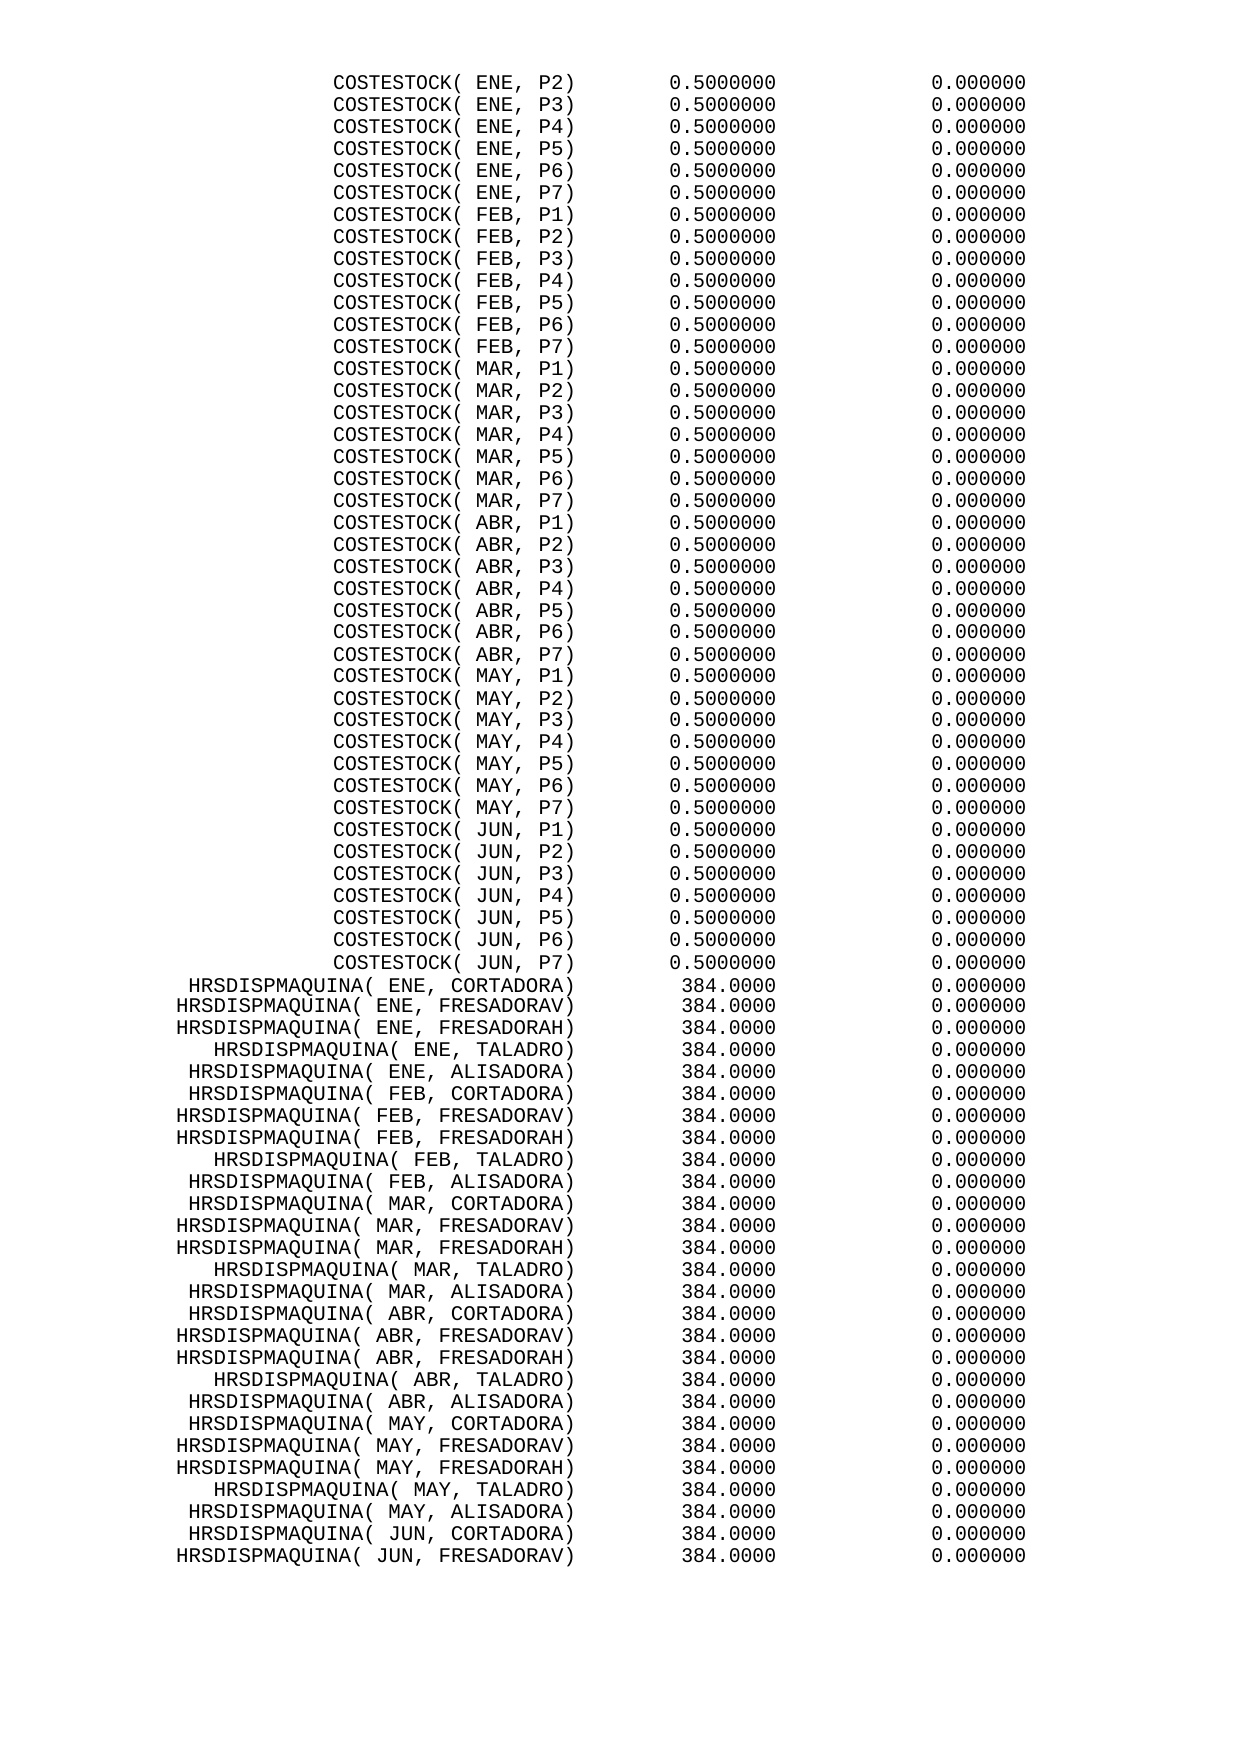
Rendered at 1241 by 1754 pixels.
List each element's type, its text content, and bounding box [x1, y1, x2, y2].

table_cell 0.000000 [851, 1326, 1031, 1348]
table_cell P7) [532, 645, 619, 667]
table_cell 0.5000000 [620, 491, 851, 513]
table_cell COSTESTOCK( [171, 118, 469, 139]
table_cell 0.5000000 [620, 315, 851, 337]
table_cell 0.000000 [851, 1480, 1031, 1502]
table_cell P4) [532, 118, 619, 139]
table_cell HRSDISPMAQUINA( MAR, ALISADORA) [171, 1283, 619, 1304]
table_cell 0.5000000 [620, 843, 851, 865]
table_cell JUN, [469, 931, 532, 953]
table_cell COSTESTOCK( [171, 755, 469, 777]
table_cell 0.5000000 [620, 777, 851, 799]
table_cell 0.000000 [851, 1041, 1031, 1063]
table_cell P2) [532, 228, 619, 249]
table_cell 0.000000 [851, 777, 1031, 799]
table_cell COSTESTOCK( [171, 821, 469, 843]
table_cell ENE, [469, 118, 532, 139]
table_cell 0.000000 [851, 953, 1031, 976]
table_cell 0.5000000 [620, 931, 851, 953]
table_cell P6) [532, 777, 619, 799]
table_cell ABR, [469, 645, 532, 667]
table_cell 384.0000 [620, 1458, 851, 1480]
table_cell P3) [532, 557, 619, 579]
table_header COSTESTOCK( [171, 73, 469, 96]
table_cell MAR, [469, 403, 532, 425]
table_cell 0.5000000 [620, 184, 851, 206]
table_cell 0.000000 [851, 1304, 1031, 1326]
table_cell 0.000000 [851, 1173, 1031, 1194]
table_cell ABR, [469, 623, 532, 645]
table_cell MAR, [469, 425, 532, 447]
table_cell ABR, [469, 557, 532, 579]
table_cell 0.000000 [851, 294, 1031, 315]
table_cell P6) [532, 162, 619, 183]
table_header ENE, [469, 73, 532, 96]
table_cell P1) [532, 821, 619, 843]
table_cell 0.000000 [851, 535, 1031, 557]
table_cell JUN, [469, 909, 532, 931]
table_cell P2) [532, 689, 619, 711]
table_cell 384.0000 [620, 976, 851, 997]
table_cell P3) [532, 711, 619, 733]
table_cell ENE, [469, 140, 532, 162]
table_cell 0.000000 [851, 1216, 1031, 1238]
table_cell COSTESTOCK( [171, 645, 469, 667]
table_cell MAY, [469, 711, 532, 733]
table_cell HRSDISPMAQUINA( FEB, FRESADORAV) [171, 1107, 619, 1128]
table_cell 384.0000 [620, 1326, 851, 1348]
table_cell 0.000000 [851, 228, 1031, 249]
table_cell 0.000000 [851, 513, 1031, 535]
table_cell 0.000000 [851, 1151, 1031, 1172]
table_cell P7) [532, 184, 619, 206]
table_cell P3) [532, 403, 619, 425]
table_cell P5) [532, 755, 619, 777]
table_cell COSTESTOCK( [171, 315, 469, 337]
table_header 0.000000 [851, 73, 1031, 96]
table_cell P5) [532, 447, 619, 469]
table_cell MAY, [469, 667, 532, 689]
table_cell MAY, [469, 777, 532, 799]
table_cell 0.000000 [851, 425, 1031, 447]
table_cell 384.0000 [620, 1063, 851, 1084]
table_cell MAR, [469, 491, 532, 513]
table_cell COSTESTOCK( [171, 359, 469, 381]
table_cell COSTESTOCK( [171, 425, 469, 447]
table_cell MAY, [469, 799, 532, 821]
table_cell 0.5000000 [620, 557, 851, 579]
table_cell 0.000000 [851, 799, 1031, 821]
table_cell COSTESTOCK( [171, 601, 469, 623]
table_cell 384.0000 [620, 1019, 851, 1041]
table_cell HRSDISPMAQUINA( ABR, FRESADORAH) [171, 1348, 619, 1370]
table_cell 384.0000 [620, 1173, 851, 1194]
table_cell COSTESTOCK( [171, 96, 469, 118]
table_cell ABR, [469, 601, 532, 623]
table_cell 0.000000 [851, 557, 1031, 579]
table_cell 0.000000 [851, 1019, 1031, 1041]
table_cell P2) [532, 535, 619, 557]
table_cell MAY, [469, 755, 532, 777]
table_cell P5) [532, 294, 619, 315]
table_cell 0.000000 [851, 162, 1031, 183]
table_cell MAY, [469, 689, 532, 711]
table_cell 0.000000 [851, 315, 1031, 337]
table_cell COSTESTOCK( [171, 865, 469, 887]
table_cell MAR, [469, 447, 532, 469]
table_cell 0.000000 [851, 1260, 1031, 1282]
table_cell 0.000000 [851, 579, 1031, 601]
table_cell 0.5000000 [620, 909, 851, 931]
table_cell JUN, [469, 953, 532, 976]
table_cell 0.5000000 [620, 755, 851, 777]
table_cell P6) [532, 623, 619, 645]
table_cell ABR, [469, 579, 532, 601]
table_cell 0.5000000 [620, 887, 851, 909]
table_cell 0.000000 [851, 1107, 1031, 1128]
table_cell P7) [532, 338, 619, 359]
table_cell HRSDISPMAQUINA( MAY, CORTADORA) [171, 1414, 619, 1436]
table_cell JUN, [469, 887, 532, 909]
table_cell 0.5000000 [620, 579, 851, 601]
table_cell HRSDISPMAQUINA( ENE, FRESADORAH) [171, 1019, 619, 1041]
table_cell ABR, [469, 513, 532, 535]
table_cell JUN, [469, 843, 532, 865]
table_cell 0.000000 [851, 887, 1031, 909]
table_cell 0.000000 [851, 1458, 1031, 1480]
table_cell FEB, [469, 338, 532, 359]
table_cell ENE, [469, 184, 532, 206]
table_cell COSTESTOCK( [171, 623, 469, 645]
table_header P2) [532, 73, 619, 96]
table_cell 0.5000000 [620, 733, 851, 755]
table_cell 0.000000 [851, 184, 1031, 206]
table_cell 384.0000 [620, 1370, 851, 1392]
table_cell P3) [532, 865, 619, 887]
table_cell 0.5000000 [620, 118, 851, 139]
table_cell 384.0000 [620, 1414, 851, 1436]
table_cell COSTESTOCK( [171, 294, 469, 315]
table_cell 0.000000 [851, 689, 1031, 711]
table_cell HRSDISPMAQUINA( ABR, TALADRO) [171, 1370, 619, 1392]
table_cell 384.0000 [620, 1216, 851, 1238]
table_cell 0.000000 [851, 1129, 1031, 1151]
table_cell 0.000000 [851, 821, 1031, 843]
table_cell COSTESTOCK( [171, 228, 469, 249]
table_cell 0.000000 [851, 843, 1031, 865]
table_cell HRSDISPMAQUINA( ABR, FRESADORAV) [171, 1326, 619, 1348]
table_cell 0.5000000 [620, 821, 851, 843]
table_cell 0.000000 [851, 381, 1031, 403]
table_cell P3) [532, 250, 619, 271]
table_cell 0.5000000 [620, 359, 851, 381]
table_cell HRSDISPMAQUINA( FEB, ALISADORA) [171, 1173, 619, 1194]
table_cell 0.5000000 [620, 381, 851, 403]
table_cell MAR, [469, 381, 532, 403]
table_cell 0.000000 [851, 118, 1031, 139]
table_cell 0.000000 [851, 1414, 1031, 1436]
table_cell 384.0000 [620, 1239, 851, 1260]
table_cell 0.000000 [851, 1392, 1031, 1414]
table_cell COSTESTOCK( [171, 535, 469, 557]
table_cell COSTESTOCK( [171, 381, 469, 403]
table_cell MAY, [469, 733, 532, 755]
table_cell 0.000000 [851, 733, 1031, 755]
table_cell 384.0000 [620, 1524, 851, 1546]
table_cell 0.000000 [851, 96, 1031, 118]
table_cell COSTESTOCK( [171, 579, 469, 601]
table_cell 0.5000000 [620, 667, 851, 689]
table_cell HRSDISPMAQUINA( ENE, CORTADORA) [171, 976, 619, 997]
table_cell P6) [532, 931, 619, 953]
table_cell MAR, [469, 469, 532, 491]
table_cell 0.000000 [851, 865, 1031, 887]
table_cell P4) [532, 271, 619, 293]
table_cell 0.000000 [851, 1502, 1031, 1524]
table_cell HRSDISPMAQUINA( ENE, FRESADORAV) [171, 997, 619, 1019]
table_cell COSTESTOCK( [171, 887, 469, 909]
table_cell 0.5000000 [620, 206, 851, 227]
table_cell COSTESTOCK( [171, 271, 469, 293]
table_cell 0.000000 [851, 338, 1031, 359]
table_cell 0.000000 [851, 1063, 1031, 1084]
table_cell COSTESTOCK( [171, 447, 469, 469]
table_cell HRSDISPMAQUINA( JUN, CORTADORA) [171, 1524, 619, 1546]
table_cell HRSDISPMAQUINA( MAR, FRESADORAV) [171, 1216, 619, 1238]
table_cell P4) [532, 579, 619, 601]
table_cell P5) [532, 909, 619, 931]
table_cell P1) [532, 667, 619, 689]
table_cell 0.000000 [851, 667, 1031, 689]
table_cell P1) [532, 513, 619, 535]
table_cell COSTESTOCK( [171, 843, 469, 865]
table_cell COSTESTOCK( [171, 513, 469, 535]
table_cell 0.000000 [851, 403, 1031, 425]
table_cell COSTESTOCK( [171, 162, 469, 183]
table_cell HRSDISPMAQUINA( MAY, TALADRO) [171, 1480, 619, 1502]
table_cell 0.000000 [851, 1085, 1031, 1107]
table_cell HRSDISPMAQUINA( ABR, CORTADORA) [171, 1304, 619, 1326]
table_cell 0.5000000 [620, 338, 851, 359]
table_cell HRSDISPMAQUINA( FEB, CORTADORA) [171, 1085, 619, 1107]
table_cell P6) [532, 469, 619, 491]
table_cell 384.0000 [620, 1348, 851, 1370]
table_cell P7) [532, 953, 619, 976]
table_cell 0.5000000 [620, 228, 851, 249]
table_cell 0.5000000 [620, 513, 851, 535]
table_cell P7) [532, 799, 619, 821]
table_cell HRSDISPMAQUINA( MAR, FRESADORAH) [171, 1239, 619, 1260]
table_cell P4) [532, 733, 619, 755]
table_cell 384.0000 [620, 1151, 851, 1172]
table_cell P2) [532, 843, 619, 865]
table_cell P5) [532, 601, 619, 623]
table_cell FEB, [469, 250, 532, 271]
table_cell 0.000000 [851, 469, 1031, 491]
table_cell COSTESTOCK( [171, 689, 469, 711]
table_cell 0.000000 [851, 976, 1031, 997]
table_header 0.5000000 [620, 73, 851, 96]
table_cell P7) [532, 491, 619, 513]
table_cell 384.0000 [620, 1195, 851, 1216]
table_cell 0.5000000 [620, 294, 851, 315]
table_cell P4) [532, 887, 619, 909]
table_cell HRSDISPMAQUINA( FEB, TALADRO) [171, 1151, 619, 1172]
table_cell 0.000000 [851, 491, 1031, 513]
table_cell P4) [532, 425, 619, 447]
table_cell 0.000000 [851, 1524, 1031, 1546]
table_cell 0.000000 [851, 711, 1031, 733]
table_cell COSTESTOCK( [171, 931, 469, 953]
table_cell 0.000000 [851, 601, 1031, 623]
table_cell COSTESTOCK( [171, 953, 469, 976]
table_cell 384.0000 [620, 1260, 851, 1282]
table_cell 384.0000 [620, 1041, 851, 1063]
table_cell 0.000000 [851, 1436, 1031, 1458]
table_cell 0.000000 [851, 271, 1031, 293]
table_cell 0.5000000 [620, 865, 851, 887]
table_cell 384.0000 [620, 1283, 851, 1304]
table_cell FEB, [469, 206, 532, 227]
table_cell 0.5000000 [620, 711, 851, 733]
table_cell COSTESTOCK( [171, 206, 469, 227]
table_cell 384.0000 [620, 1129, 851, 1151]
table_cell 384.0000 [620, 1107, 851, 1128]
table_cell COSTESTOCK( [171, 184, 469, 206]
table_cell 384.0000 [620, 1392, 851, 1414]
table_cell 0.000000 [851, 909, 1031, 931]
table_cell 0.5000000 [620, 250, 851, 271]
table_cell 0.5000000 [620, 689, 851, 711]
table_cell HRSDISPMAQUINA( MAR, TALADRO) [171, 1260, 619, 1282]
table_cell HRSDISPMAQUINA( MAY, ALISADORA) [171, 1502, 619, 1524]
table_cell HRSDISPMAQUINA( FEB, FRESADORAH) [171, 1129, 619, 1151]
table_cell 0.000000 [851, 140, 1031, 162]
table_cell JUN, [469, 865, 532, 887]
table_cell 0.000000 [851, 997, 1031, 1019]
table_cell 0.5000000 [620, 623, 851, 645]
table_cell COSTESTOCK( [171, 909, 469, 931]
table_cell 0.000000 [851, 623, 1031, 645]
table_cell 0.5000000 [620, 447, 851, 469]
table_cell 0.000000 [851, 1283, 1031, 1304]
table_cell P1) [532, 206, 619, 227]
table_cell 0.5000000 [620, 162, 851, 183]
table_cell HRSDISPMAQUINA( MAY, FRESADORAH) [171, 1458, 619, 1480]
table_cell 0.000000 [851, 206, 1031, 227]
table_cell 0.5000000 [620, 953, 851, 976]
table_cell HRSDISPMAQUINA( MAR, CORTADORA) [171, 1195, 619, 1216]
table_cell P2) [532, 381, 619, 403]
table_cell HRSDISPMAQUINA( ENE, ALISADORA) [171, 1063, 619, 1084]
table_cell 0.000000 [851, 1195, 1031, 1216]
table_cell COSTESTOCK( [171, 403, 469, 425]
table_cell COSTESTOCK( [171, 777, 469, 799]
table_cell 0.000000 [851, 359, 1031, 381]
table_cell 0.5000000 [620, 96, 851, 118]
table_cell 0.000000 [851, 250, 1031, 271]
table_cell COSTESTOCK( [171, 140, 469, 162]
table_cell P5) [532, 140, 619, 162]
table_cell HRSDISPMAQUINA( ABR, ALISADORA) [171, 1392, 619, 1414]
table_cell ABR, [469, 535, 532, 557]
table_cell 0.5000000 [620, 271, 851, 293]
table_cell 0.5000000 [620, 645, 851, 667]
table_cell HRSDISPMAQUINA( MAY, FRESADORAV) [171, 1436, 619, 1458]
table_cell MAR, [469, 359, 532, 381]
table_cell 0.000000 [851, 1239, 1031, 1260]
table_cell ENE, [469, 96, 532, 118]
table_cell 384.0000 [620, 1436, 851, 1458]
table_cell 0.000000 [851, 1348, 1031, 1370]
table_cell COSTESTOCK( [171, 469, 469, 491]
table_cell 0.5000000 [620, 140, 851, 162]
table_cell COSTESTOCK( [171, 491, 469, 513]
table_cell 0.5000000 [620, 601, 851, 623]
table_cell COSTESTOCK( [171, 250, 469, 271]
table_cell 0.5000000 [620, 425, 851, 447]
table_cell COSTESTOCK( [171, 799, 469, 821]
table_cell FEB, [469, 294, 532, 315]
table_cell FEB, [469, 315, 532, 337]
table_cell 0.000000 [851, 447, 1031, 469]
table_cell 384.0000 [620, 997, 851, 1019]
table_cell FEB, [469, 271, 532, 293]
table_cell 0.000000 [851, 931, 1031, 953]
table_cell 384.0000 [620, 1304, 851, 1326]
table_cell P1) [532, 359, 619, 381]
table_cell HRSDISPMAQUINA( ENE, TALADRO) [171, 1041, 619, 1063]
table_cell P3) [532, 96, 619, 118]
table_cell COSTESTOCK( [171, 338, 469, 359]
table_cell 0.000000 [851, 645, 1031, 667]
table_cell 0.000000 [851, 1370, 1031, 1392]
table_cell COSTESTOCK( [171, 667, 469, 689]
table_cell FEB, [469, 228, 532, 249]
table_cell ENE, [469, 162, 532, 183]
table_cell 0.5000000 [620, 469, 851, 491]
table_cell COSTESTOCK( [171, 557, 469, 579]
table_cell 384.0000 [620, 1546, 851, 1569]
table_cell 0.5000000 [620, 535, 851, 557]
table_cell 384.0000 [620, 1502, 851, 1524]
table_cell COSTESTOCK( [171, 711, 469, 733]
table_cell COSTESTOCK( [171, 733, 469, 755]
table_cell 384.0000 [620, 1085, 851, 1107]
table_cell 384.0000 [620, 1480, 851, 1502]
table_cell P6) [532, 315, 619, 337]
table_cell 0.000000 [851, 755, 1031, 777]
table_cell 0.5000000 [620, 799, 851, 821]
table_cell 0.000000 [851, 1546, 1031, 1569]
table_cell 0.5000000 [620, 403, 851, 425]
table_cell HRSDISPMAQUINA( JUN, FRESADORAV) [171, 1546, 619, 1569]
table_cell JUN, [469, 821, 532, 843]
